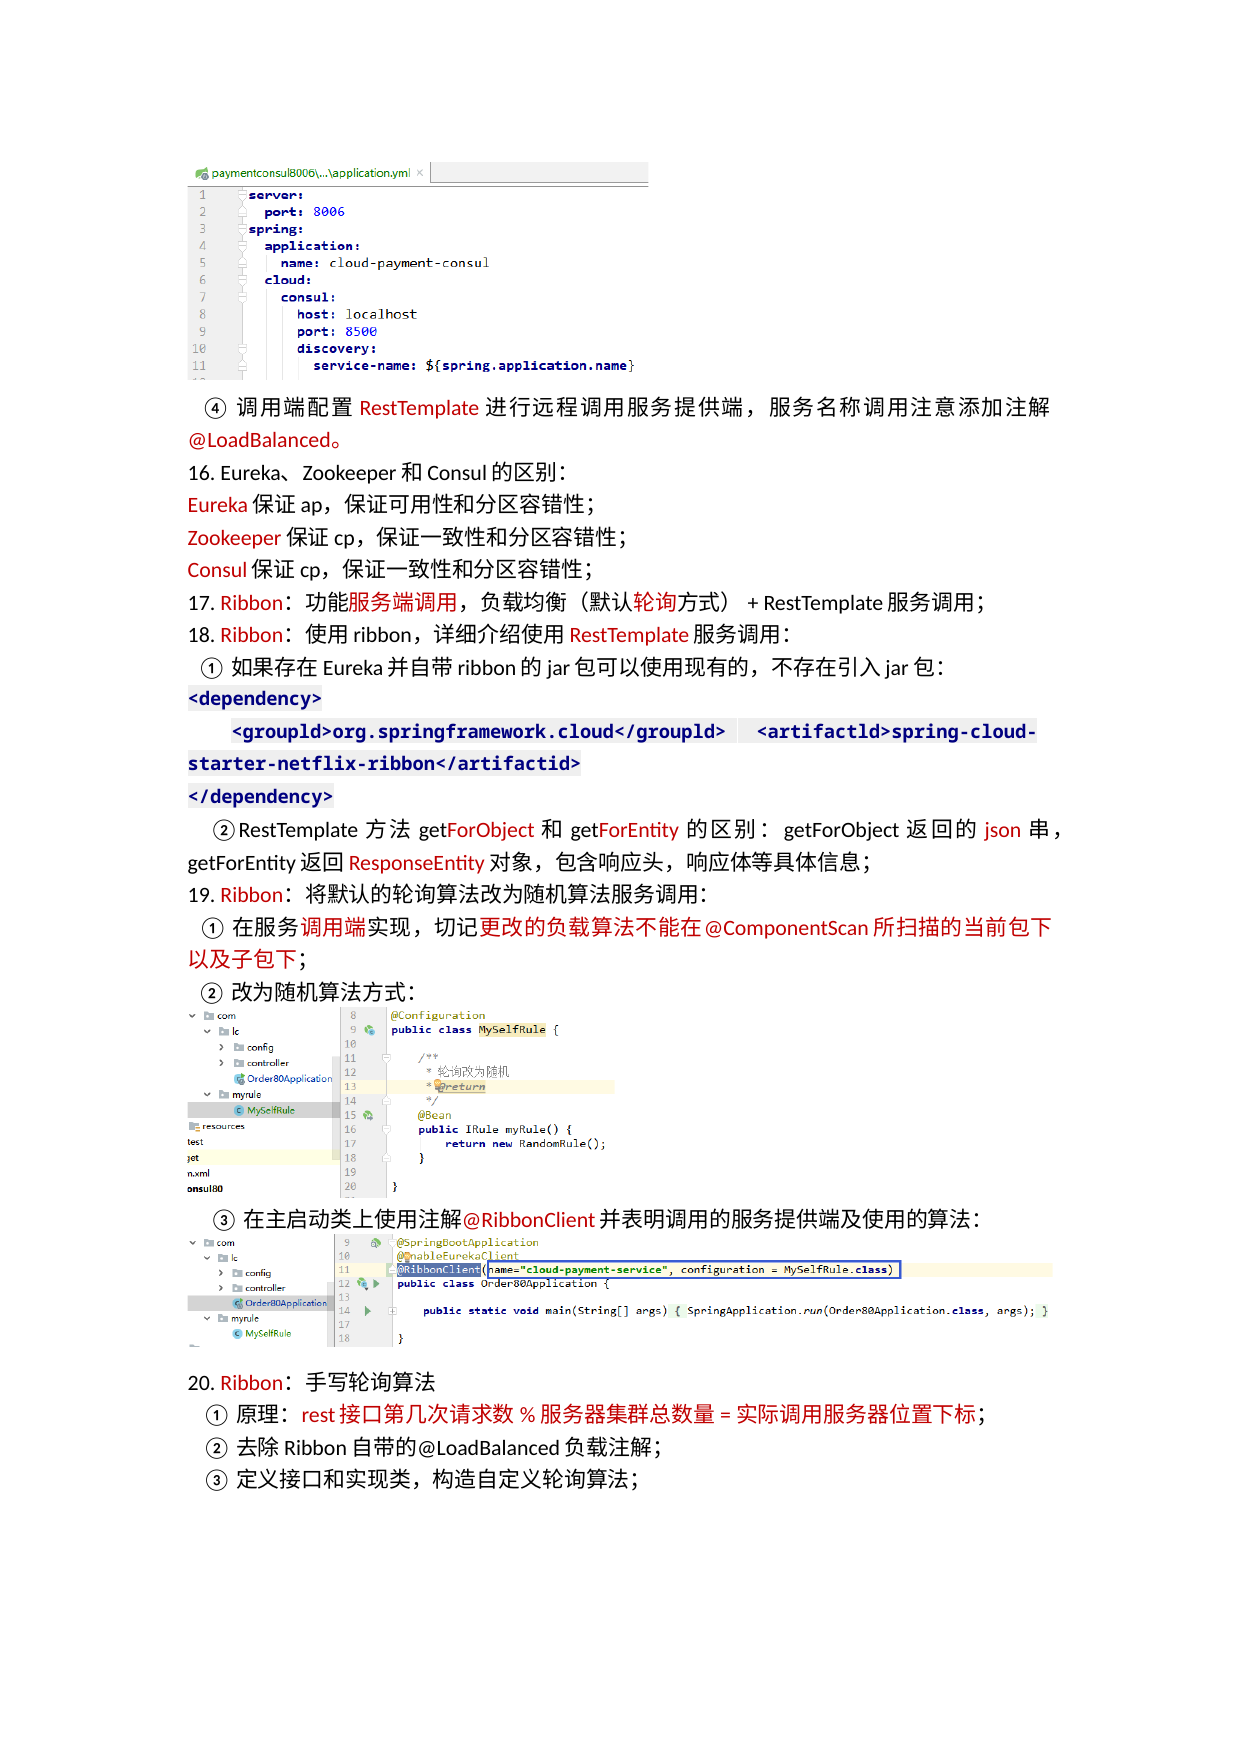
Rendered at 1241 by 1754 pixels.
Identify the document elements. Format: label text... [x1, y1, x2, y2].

text Consul保证cp，保证一致性和分区容错性； [187, 552, 1053, 584]
picture [187, 1234, 1053, 1347]
list Ribbon：功能服务端调用，负载均衡（默认轮询方式） + RestTemplate服务调用； [187, 584, 1053, 617]
picture [187, 162, 649, 380]
text ③定义接口和实现类，构造自定义轮询算法； [187, 1462, 1053, 1494]
text Zookeeper保证cp，保证一致性和分区容错性； [187, 519, 1053, 552]
list Ribbon：手写轮询算法 [187, 1364, 1053, 1397]
text ①如果存在Eureka并自带ribbon的jar包可以使用现有的，不存在引入jar包： [187, 649, 1053, 682]
text <dependency> [187, 682, 1053, 714]
text ①在服务调用端实现，切记更改的负载算法不能在@ComponentScan所扫描的当前包下以及子包下； [187, 909, 1053, 974]
text ②改为随机算法方式： [187, 974, 1053, 1007]
text ②去除Ribbon自带的@LoadBalanced负载注解； [187, 1429, 1053, 1462]
text Eureka保证ap，保证可用性和分区容错性； [187, 487, 1053, 519]
list Ribbon：将默认的轮询算法改为随机算法服务调用： [187, 877, 1053, 909]
text ②RestTemplate方法getForObject和getForEntity的区别：getForObject返回的json串，getForEntity返回ResponseEntity对象，包含响应头，响应体等具体信息； [187, 812, 1053, 877]
text ①原理：rest接口第几次请求数 % 服务器集群总数量 = 实际调用服务器位置下标； [187, 1397, 1053, 1429]
picture [187, 1007, 615, 1198]
list Eureka、Zookeeper和Consul的区别： [187, 454, 1053, 487]
text ④调用端配置RestTemplate进行远程调用服务提供端，服务名称调用注意添加注解@LoadBalanced。 [187, 389, 1053, 454]
list Ribbon：使用ribbon，详细介绍使用RestTemplate服务调用： [187, 617, 1053, 649]
text <groupld>org.springframework.cloud</groupld> <artifactld>spring-cloud-starter-netflix-ribbon</artifactid> [187, 714, 1053, 779]
text </dependency> [187, 779, 1053, 812]
text ③在主启动类上使用注解@RibbonClient并表明调用的服务提供端及使用的算法： [187, 1202, 1053, 1234]
